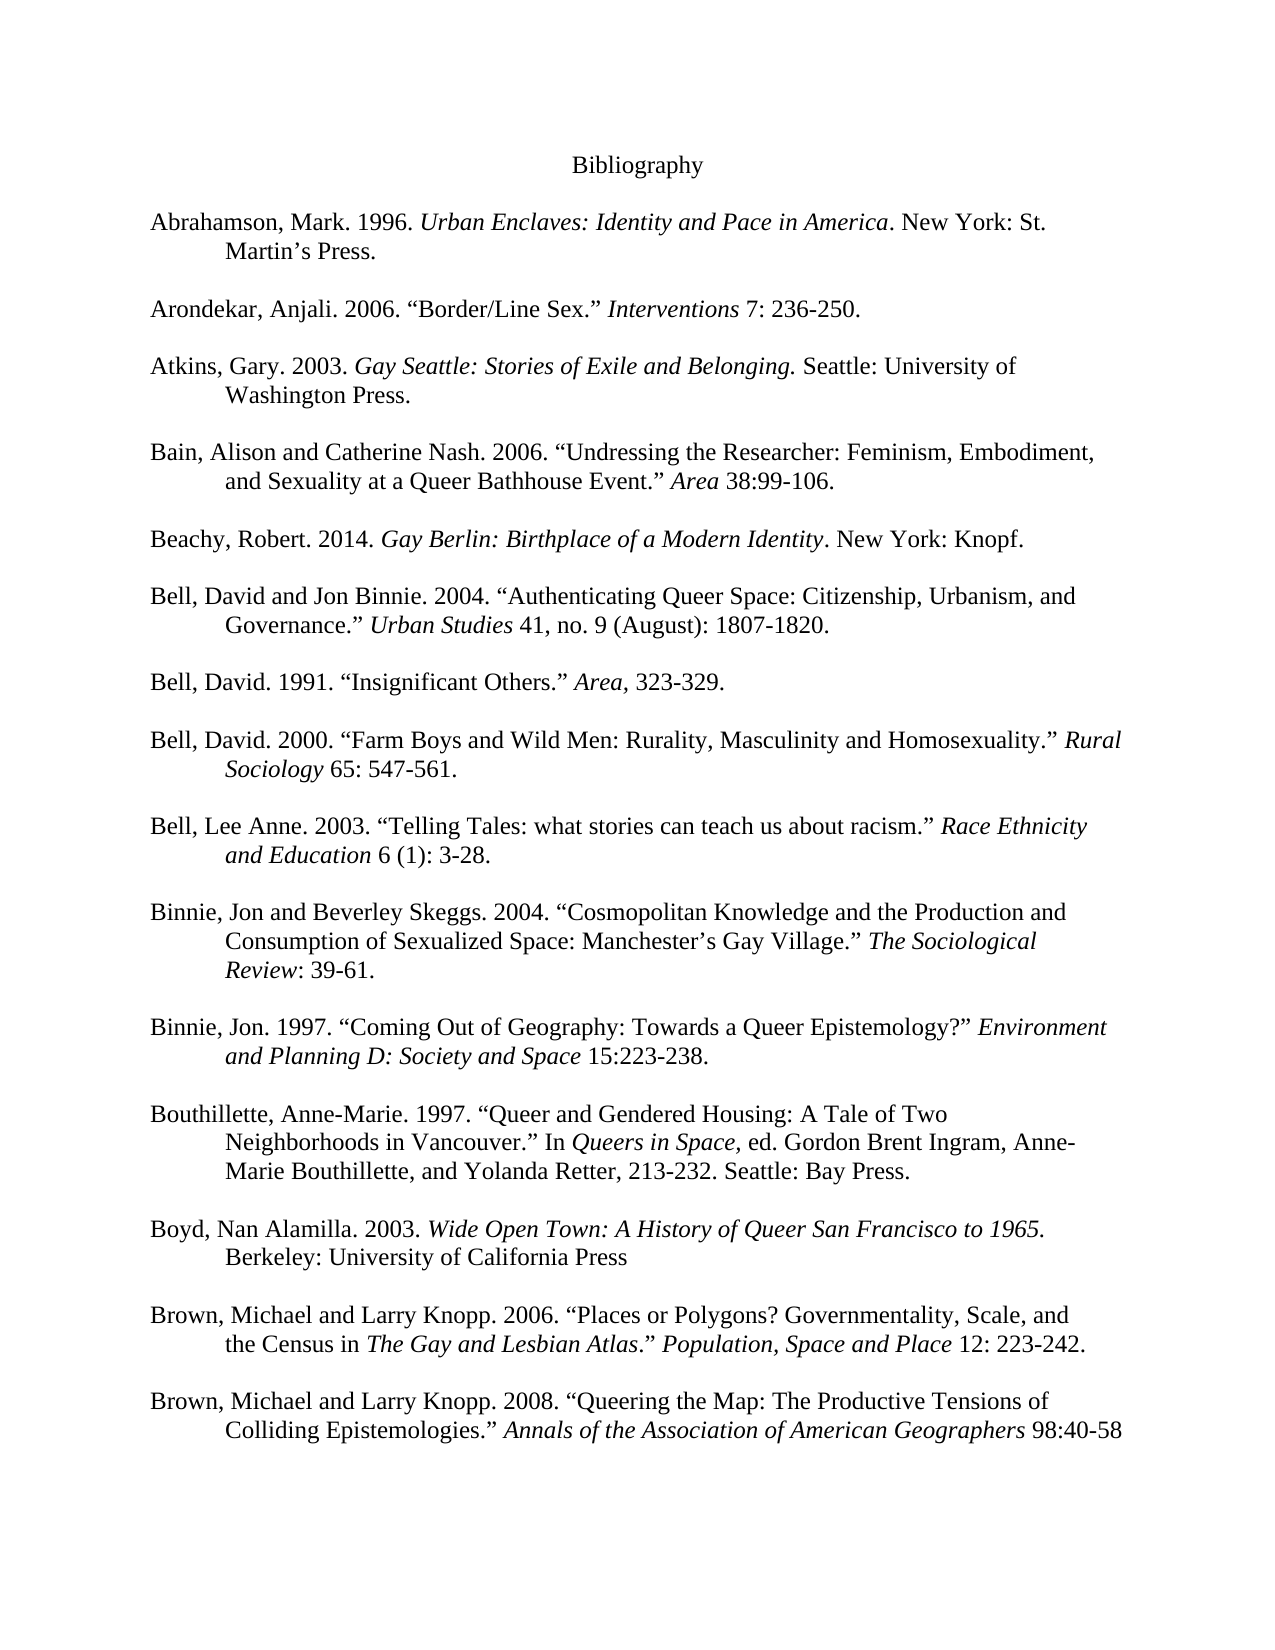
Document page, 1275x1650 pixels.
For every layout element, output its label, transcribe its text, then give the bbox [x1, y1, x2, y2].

text Arondekar, Anjali. 2006. “Border/Line Sex.” Interventions 7: 236-250. [150, 294, 1125, 322]
text Bain, Alison and Catherine Nash. 2006. “Undressing the Researcher: Feminism, Embodiment, and Sexuality at a Queer Bathhouse Event.” Area 38:99-106. [150, 437, 1125, 495]
text Bouthillette, Anne-Marie. 1997. “Queer and Gendered Housing: A Tale of Two Neighborhoods in Vancouver.” In Queers in Space, ed. Gordon Brent Ingram, Anne- Marie Bouthillette, and Yolanda Retter, 213-232. Seattle: Bay Press. [150, 1099, 1125, 1185]
text Bell, Lee Anne. 2003. “Telling Tales: what stories can teach us about racism.” Race Ethnicity and Education 6 (1): 3-28. [150, 811, 1125, 869]
text Brown, Michael and Larry Knopp. 2006. “Places or Polygons? Governmentality, Scale, and the Census in The Gay and Lesbian Atlas.” Population, Space and Place 12: 223-242. [150, 1300, 1125, 1357]
text Bell, David and Jon Binnie. 2004. “Authenticating Queer Space: Citizenship, Urbanism, and Governance.” Urban Studies 41, no. 9 (August): 1807-1820. [150, 581, 1125, 639]
text Bell, David. 2000. “Farm Boys and Wild Men: Rurality, Masculinity and Homosexuality.” Rural Sociology 65: 547-561. [150, 725, 1125, 782]
text Boyd, Nan Alamilla. 2003. Wide Open Town: A History of Queer San Francisco to 1965. Berkeley: University of California Press [150, 1214, 1125, 1271]
text Bibliography [150, 150, 1125, 179]
text Atkins, Gary. 2003. Gay Seattle: Stories of Exile and Belonging. Seattle: University of Washington Press. [150, 351, 1125, 409]
text Bell, David. 1991. “Insignificant Others.” Area, 323-329. [150, 667, 1125, 696]
text Beachy, Robert. 2014. Gay Berlin: Birthplace of a Modern Identity. New York: Knopf. [150, 524, 1125, 552]
text Abrahamson, Mark. 1996. Urban Enclaves: Identity and Pace in America. New York: St. Martin’s Press. [150, 207, 1125, 265]
text Binnie, Jon. 1997. “Coming Out of Geography: Towards a Queer Epistemology?” Environment and Planning D: Society and Space 15:223-238. [150, 1012, 1125, 1070]
text Binnie, Jon and Beverley Skeggs. 2004. “Cosmopolitan Knowledge and the Production and Consumption of Sexualized Space: Manchester’s Gay Village.” The Sociological Review: 39-61. [150, 897, 1125, 984]
text Brown, Michael and Larry Knopp. 2008. “Queering the Map: The Productive Tensions of Colliding Epistemologies.” Annals of the Association of American Geographers 98:40-58 [150, 1386, 1125, 1444]
